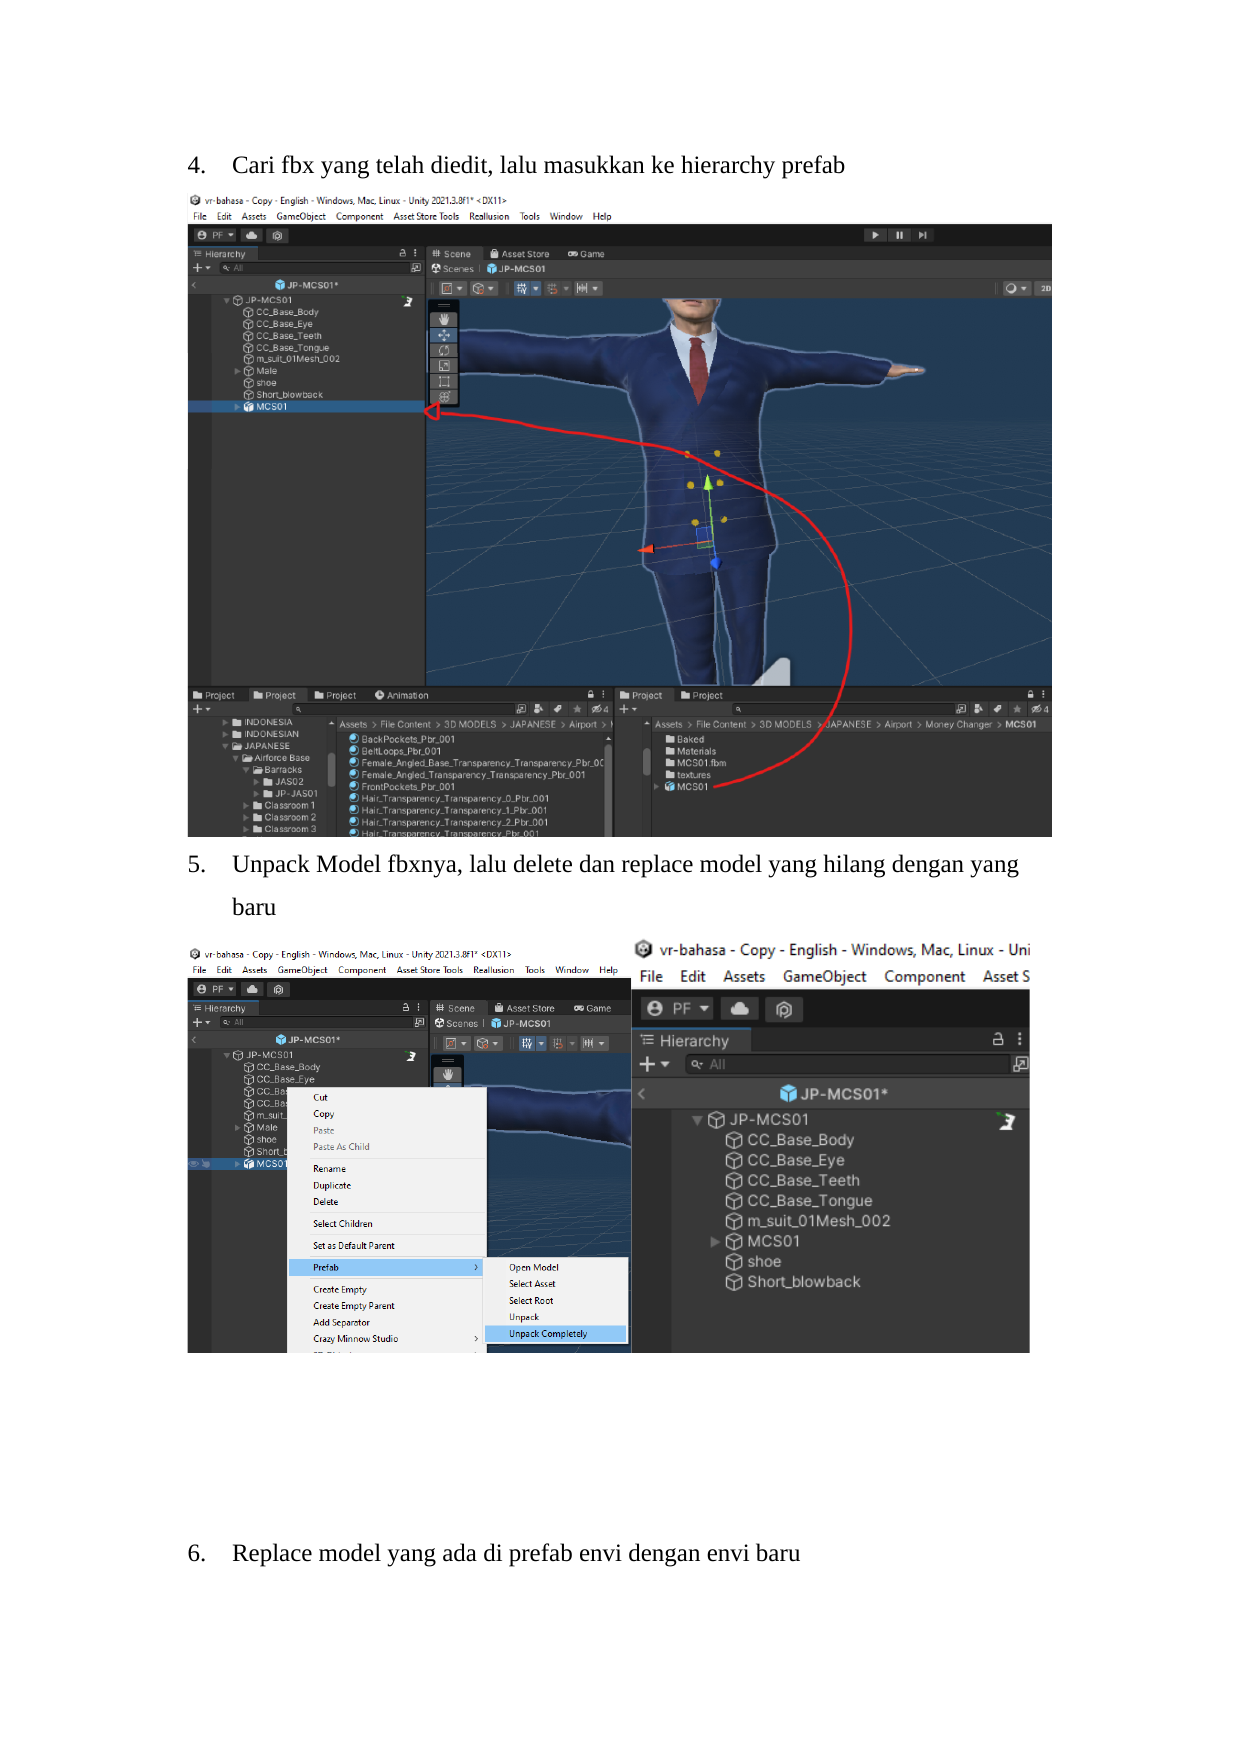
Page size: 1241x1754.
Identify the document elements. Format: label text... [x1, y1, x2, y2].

list Cari fbx yang telah diedit, lalu masukkan ke hierarchy prefab [187, 150, 1053, 179]
list Replace model yang ada di prefab envi dengan envi baru [187, 1538, 1053, 1567]
picture [187, 193, 1052, 837]
list Unpack Model fbxnya, lalu delete dan replace model yang hilang dengan yang baru [187, 849, 1053, 921]
picture [187, 935, 1030, 1353]
